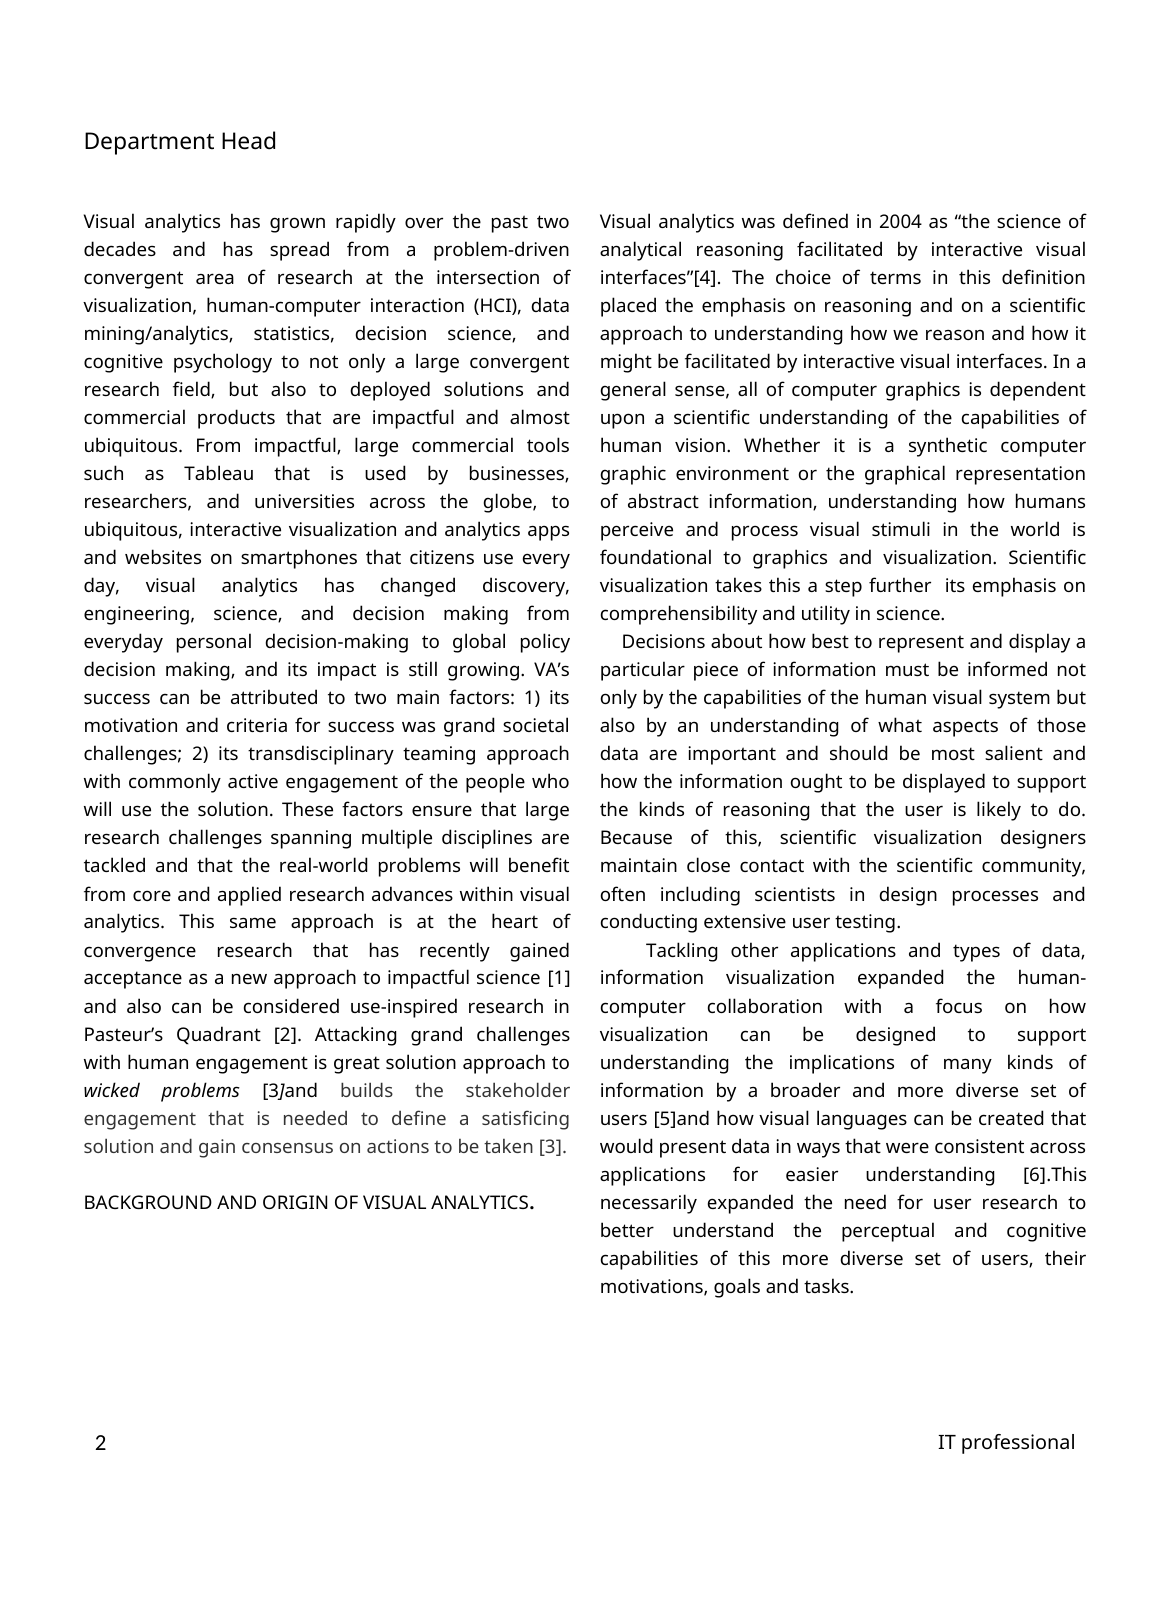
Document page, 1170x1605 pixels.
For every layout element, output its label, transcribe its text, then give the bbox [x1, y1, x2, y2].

text Tackling other applications and types of data, information visualization expanded the human-computer collaboration with a focus on how visualization can be designed to support understanding the implications of many kinds of information by a broader and more diverse set of users [5]and how visual languages can be created that would present data in ways that were consistent across applications for easier understanding [6].This necessarily expanded the need for user research to better understand the perceptual and cognitive capabilities of this more diverse set of users, their motivations, goals and tasks. [599, 937, 1087, 1299]
text Visual analytics was defined in 2004 as “the science of analytical reasoning facilitated by interactive visual interfaces”[4]. The choice of terms in this definition placed the emphasis on reasoning and on a scientific approach to understanding how we reason and how it might be facilitated by interactive visual interfaces. In a general sense, all of computer graphics is dependent upon a scientific understanding of the capabilities of human vision. Whether it is a synthetic computer graphic environment or the graphical representation of abstract information, understanding how humans perceive and process visual stimuli in the world is foundational to graphics and visualization. Scientific visualization takes this a step further its emphasis on comprehensibility and utility in science. [599, 208, 1087, 626]
text BACKGROUND AND ORIGIN OF VISUAL ANALYTICS. [83, 1189, 570, 1214]
text Visual analytics has grown rapidly over the past two decades and has spread from a problem-driven convergent area of research at the intersection of visualization, human-computer interaction (HCI), data mining/analytics, statistics, decision science, and cognitive psychology to not only a large convergent research field, but also to deployed solutions and commercial products that are impactful and almost ubiquitous. From impactful, large commercial tools such as Tableau that is used by businesses, researchers, and universities across the globe, to ubiquitous, interactive visualization and analytics apps and websites on smartphones that citizens use every day, visual analytics has changed discovery, engineering, science, and decision making from everyday personal decision-making to global policy decision making, and its impact is still growing. VA’s success can be attributed to two main factors: 1) its motivation and criteria for success was grand societal challenges; 2) its transdisciplinary teaming approach with commonly active engagement of the people who will use the solution. These factors ensure that large research challenges spanning multiple disciplines are tackled and that the real-world problems will benefit from core and applied research advances within visual analytics. This same approach is at the heart of convergence research that has recently gained acceptance as a new approach to impactful science [1] and also can be considered use-inspired research in Pasteur’s Quadrant [2]. Attacking grand challenges with human engagement is great solution approach to wicked problems [3]and builds the stakeholder engagement that is needed to define a satisficing solution and gain consensus on actions to be taken [3]. [83, 208, 570, 1158]
text Decisions about how best to represent and display a particular piece of information must be informed not only by the capabilities of the human visual system but also by an understanding of what aspects of those data are important and should be most salient and how the information ought to be displayed to support the kinds of reasoning that the user is likely to do. Because of this, scientific visualization designers maintain close contact with the scientific community, often including scientists in design processes and conducting extensive user testing. [599, 629, 1087, 934]
